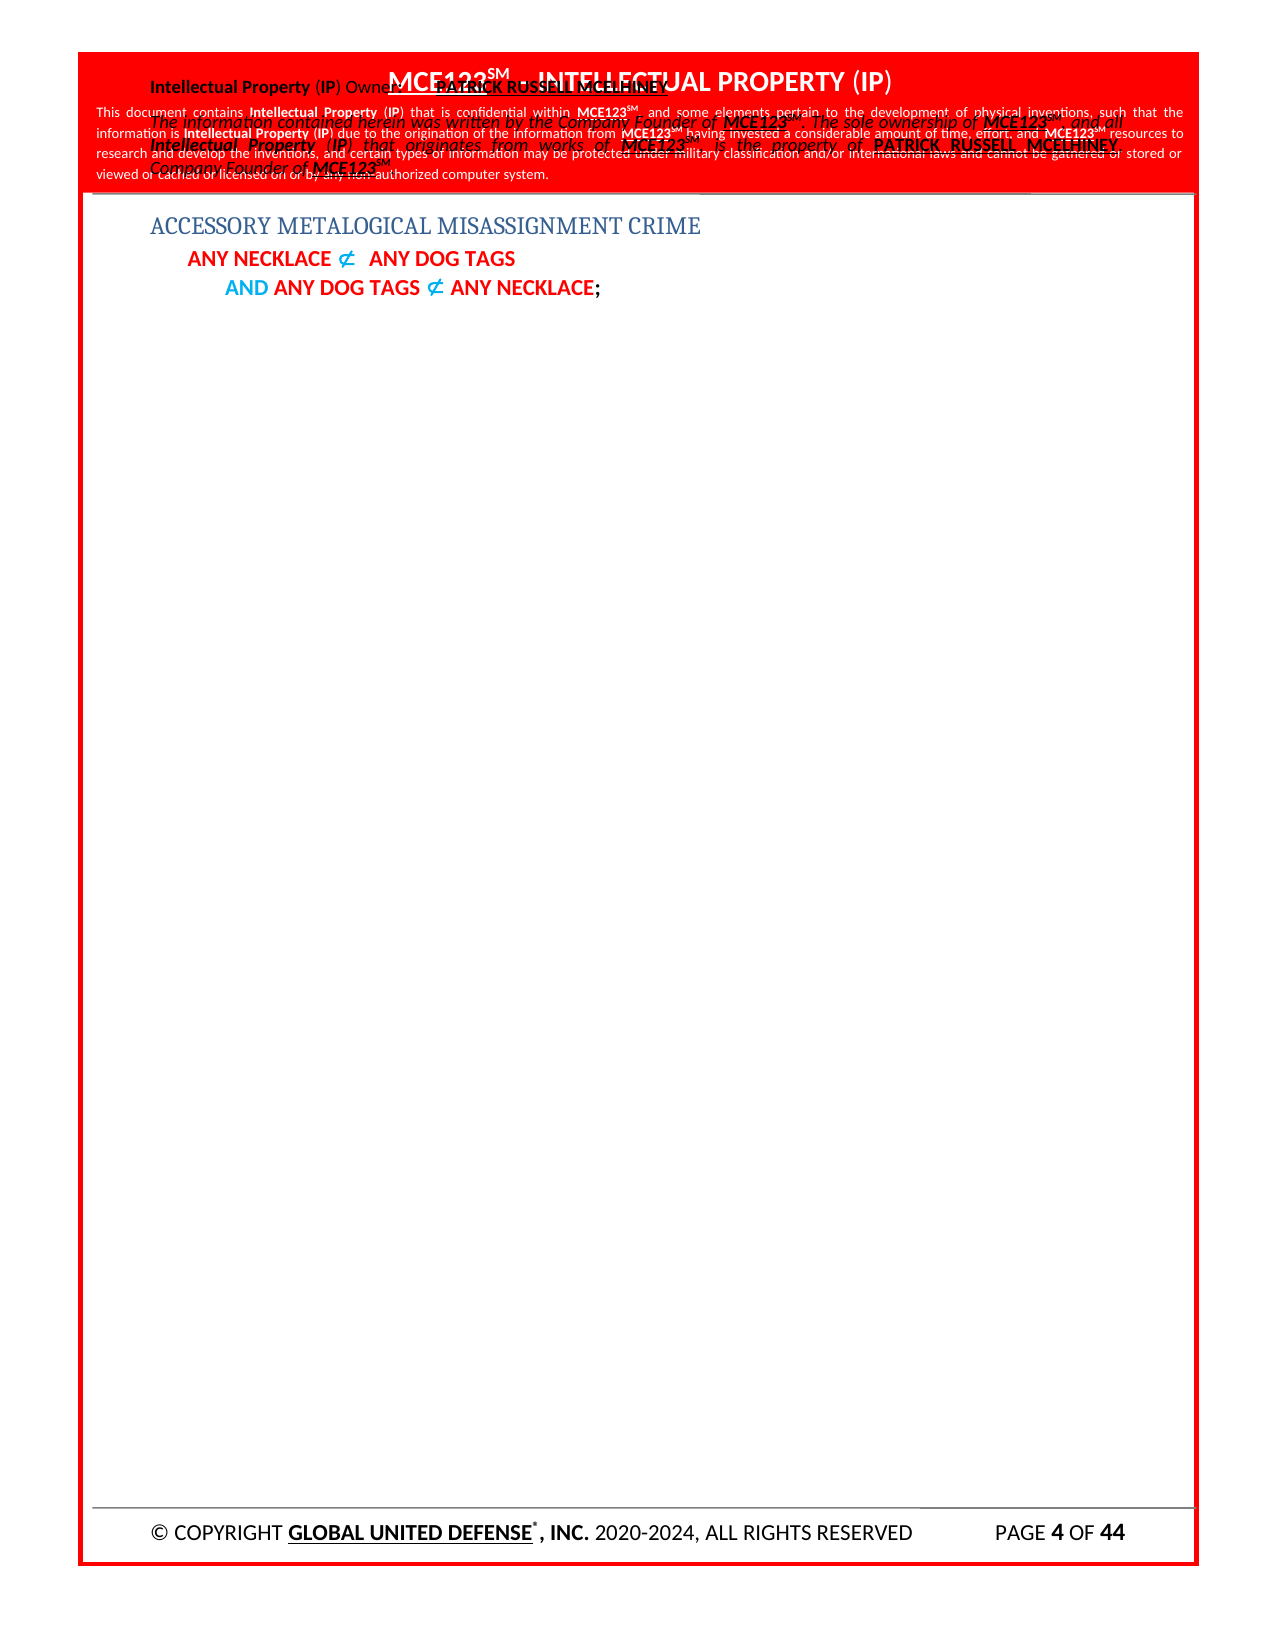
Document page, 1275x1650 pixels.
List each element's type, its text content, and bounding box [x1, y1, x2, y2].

text ANY NECKLACE Ë ANY DOG TAGS [187, 244, 1125, 273]
text AND ANY DOG TAGS Ë ANY NECKLACE; [187, 273, 1125, 301]
subtitle ACCESSORY METALOGICAL MISASSIGNMENT CRIME [150, 212, 1125, 240]
